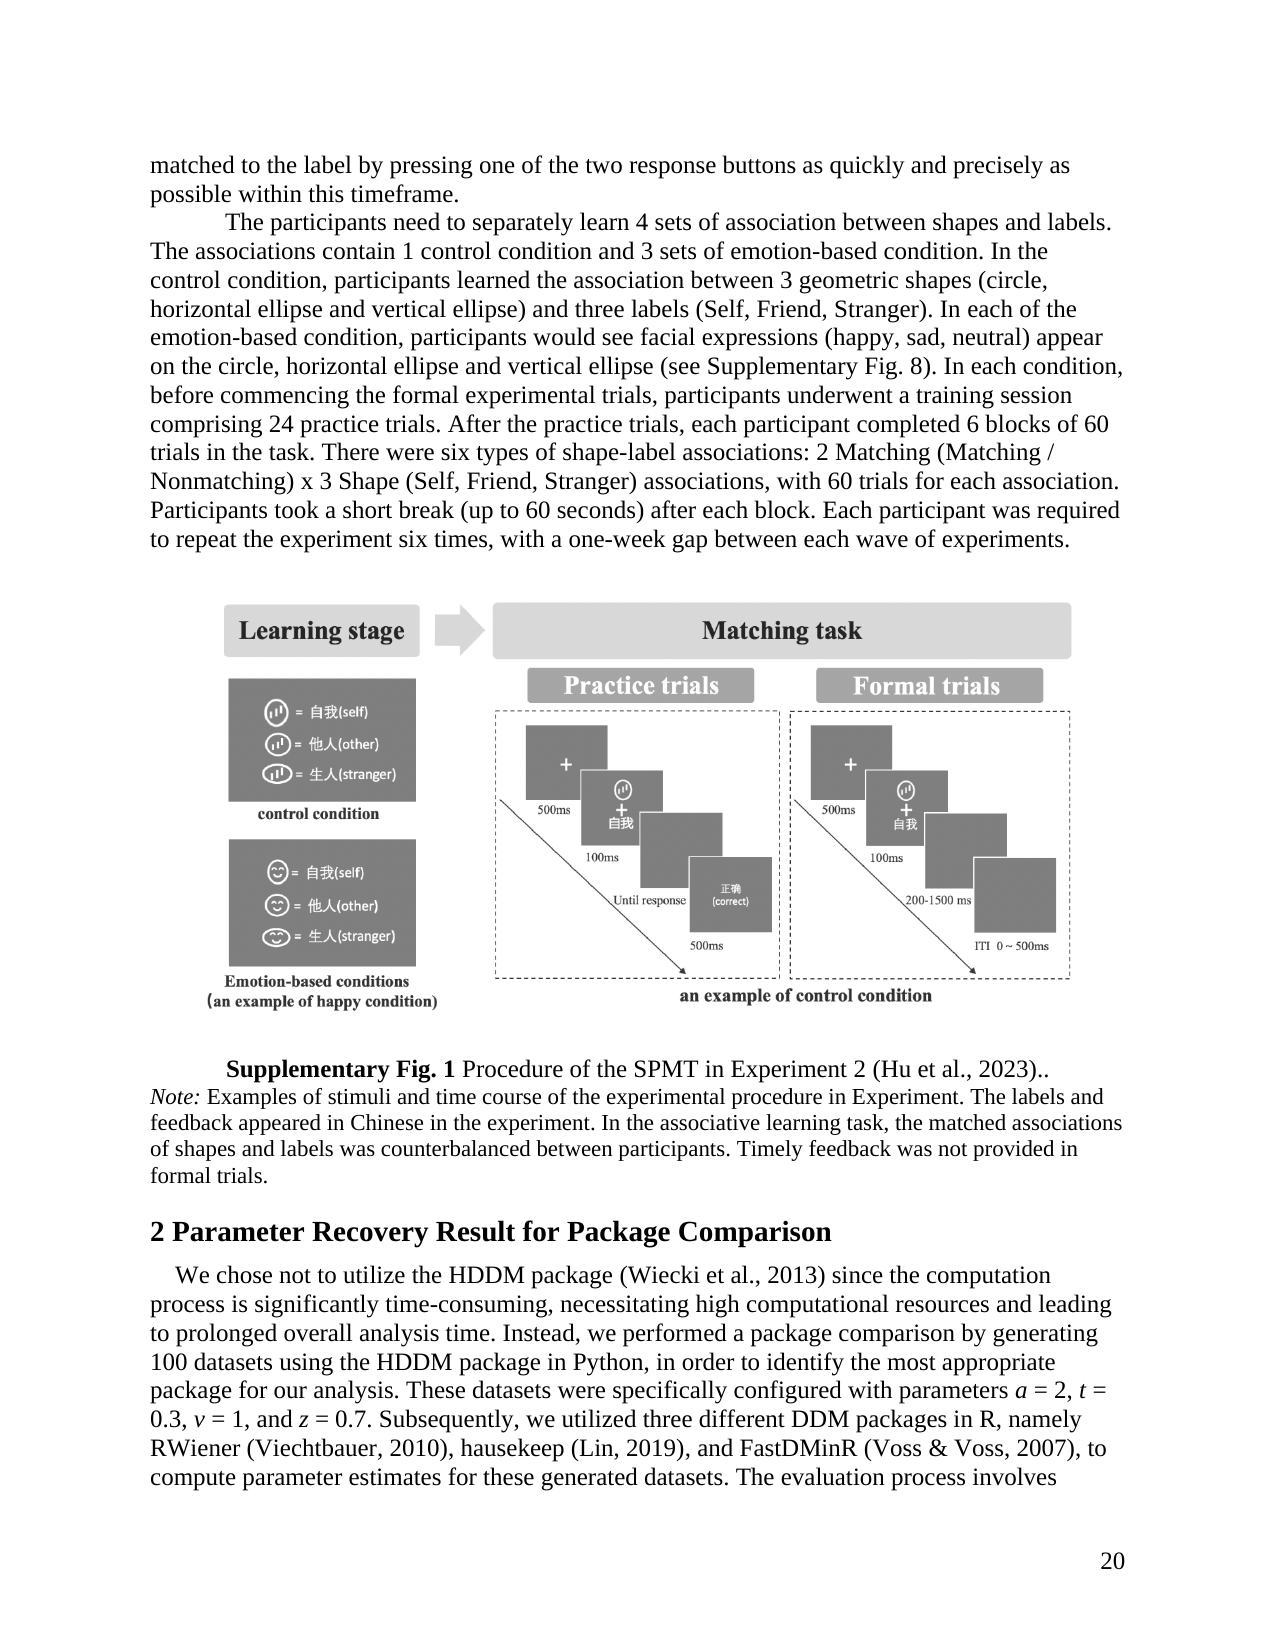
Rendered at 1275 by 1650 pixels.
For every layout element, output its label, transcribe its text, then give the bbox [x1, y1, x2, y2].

text The participants need to separately learn 4 sets of association between shapes and labels. The associations contain 1 control condition and 3 sets of emotion-based condition. In the control condition, participants learned the association between 3 geometric shapes (circle, horizontal ellipse and vertical ellipse) and three labels (Self, Friend, Stranger). In each of the emotion-based condition, participants would see facial expressions (happy, sad, neutral) appear on the circle, horizontal ellipse and vertical ellipse (see Supplementary Fig. 8). In each condition, before commencing the formal experimental trials, participants underwent a training session comprising 24 practice trials. After the practice trials, each participant completed 6 blocks of 60 trials in the task. There were six types of shape-label associations: 2 Matching (Matching / Nonmatching) x 3 Shape (Self, Friend, Stranger) associations, with 60 trials for each association. Participants took a short break (up to 60 seconds) after each block. Each participant was required to repeat the experiment six times, with a one-week gap between each wave of experiments. [150, 207, 1125, 552]
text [150, 150, 1125, 207]
text Supplementary Fig. 1 Procedure of the SPMT in Experiment 2 (Hu et al., 2023).. [150, 1054, 1125, 1083]
subtitle 2 Parameter Recovery Result for Package Comparison [150, 1214, 1125, 1248]
text Note: Examples of stimuli and time course of the experimental procedure in Experiment. The labels and feedback appeared in Chinese in the experiment. In the associative learning task, the matched associations of shapes and labels was counterbalanced between participants. Timely feedback was not provided in formal trials. [150, 1083, 1125, 1188]
picture [176, 581, 1099, 1026]
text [150, 1261, 1125, 1491]
